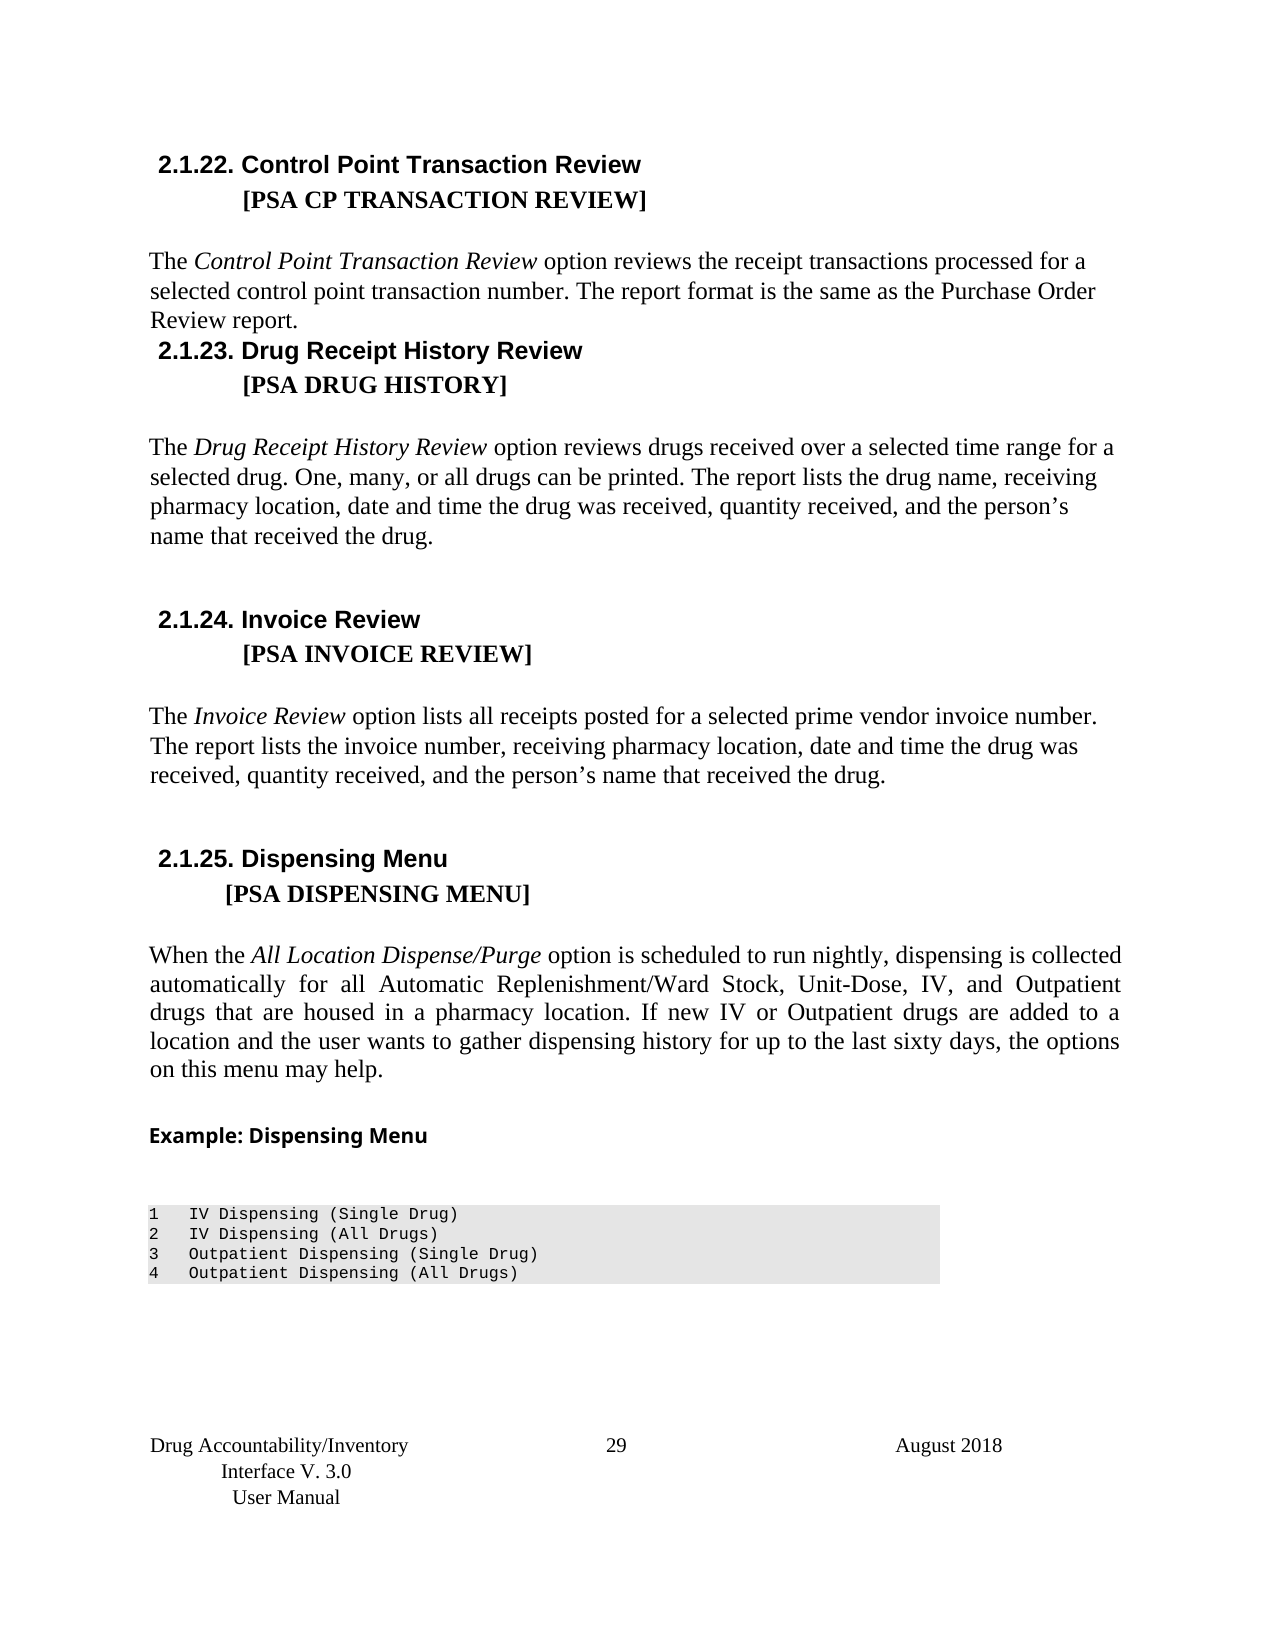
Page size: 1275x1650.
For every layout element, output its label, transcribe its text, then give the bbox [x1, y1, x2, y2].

subtitle 2.1.25. Dispensing Menu [158, 844, 1118, 873]
text Example: Dispensing Menu [148, 1122, 1127, 1150]
text [PSA CP TRANSACTION REVIEW] [242, 185, 1061, 213]
text The Invoice Review option lists all receipts posted for a selected prime vendor invoice number. The report lists the invoice number, receiving pharmacy location, date and time the drug was received, quantity received, and the person’s name that received the drug. [149, 701, 1125, 789]
subtitle 2.1.24. Invoice Review [158, 605, 1118, 633]
text The Control Point Transaction Review option reviews the receipt transactions processed for a selected control point transaction number. The report format is the same as the Purchase Order Review report. [149, 246, 1125, 334]
text [PSA INVOICE REVIEW] [242, 639, 1061, 668]
text [PSA DISPENSING MENU] [225, 879, 1061, 908]
text The Drug Receipt History Review option reviews drugs received over a selected time range for a selected drug. One, many, or all drugs can be printed. The report lists the drug name, receiving pharmacy location, date and time the drug was received, quantity received, and the person’s name that received the drug. [149, 432, 1125, 550]
text When the All Location Dispense/Purge option is scheduled to run nightly, dispensing is collected automatically for all Automatic Replenishment/Ward Stock, Unit-Dose, IV, and Outpatient drugs that are housed in a pharmacy location. If new IV or Outpatient drugs are added to a location and the user wants to gather dispensing history for up to the last sixty days, the options on this menu may help. [148, 941, 1122, 1083]
subtitle 2.1.23. Drug Receipt History Review [158, 336, 1118, 364]
text [PSA DRUG HISTORY] [242, 371, 1061, 399]
list Outpatient Dispensing (All Drugs) [148, 1265, 940, 1284]
list Outpatient Dispensing (Single Drug) [148, 1245, 940, 1264]
list IV Dispensing (All Drugs) [148, 1225, 940, 1244]
list IV Dispensing (Single Drug) [148, 1205, 940, 1224]
subtitle 2.1.22. Control Point Transaction Review [158, 150, 1118, 179]
